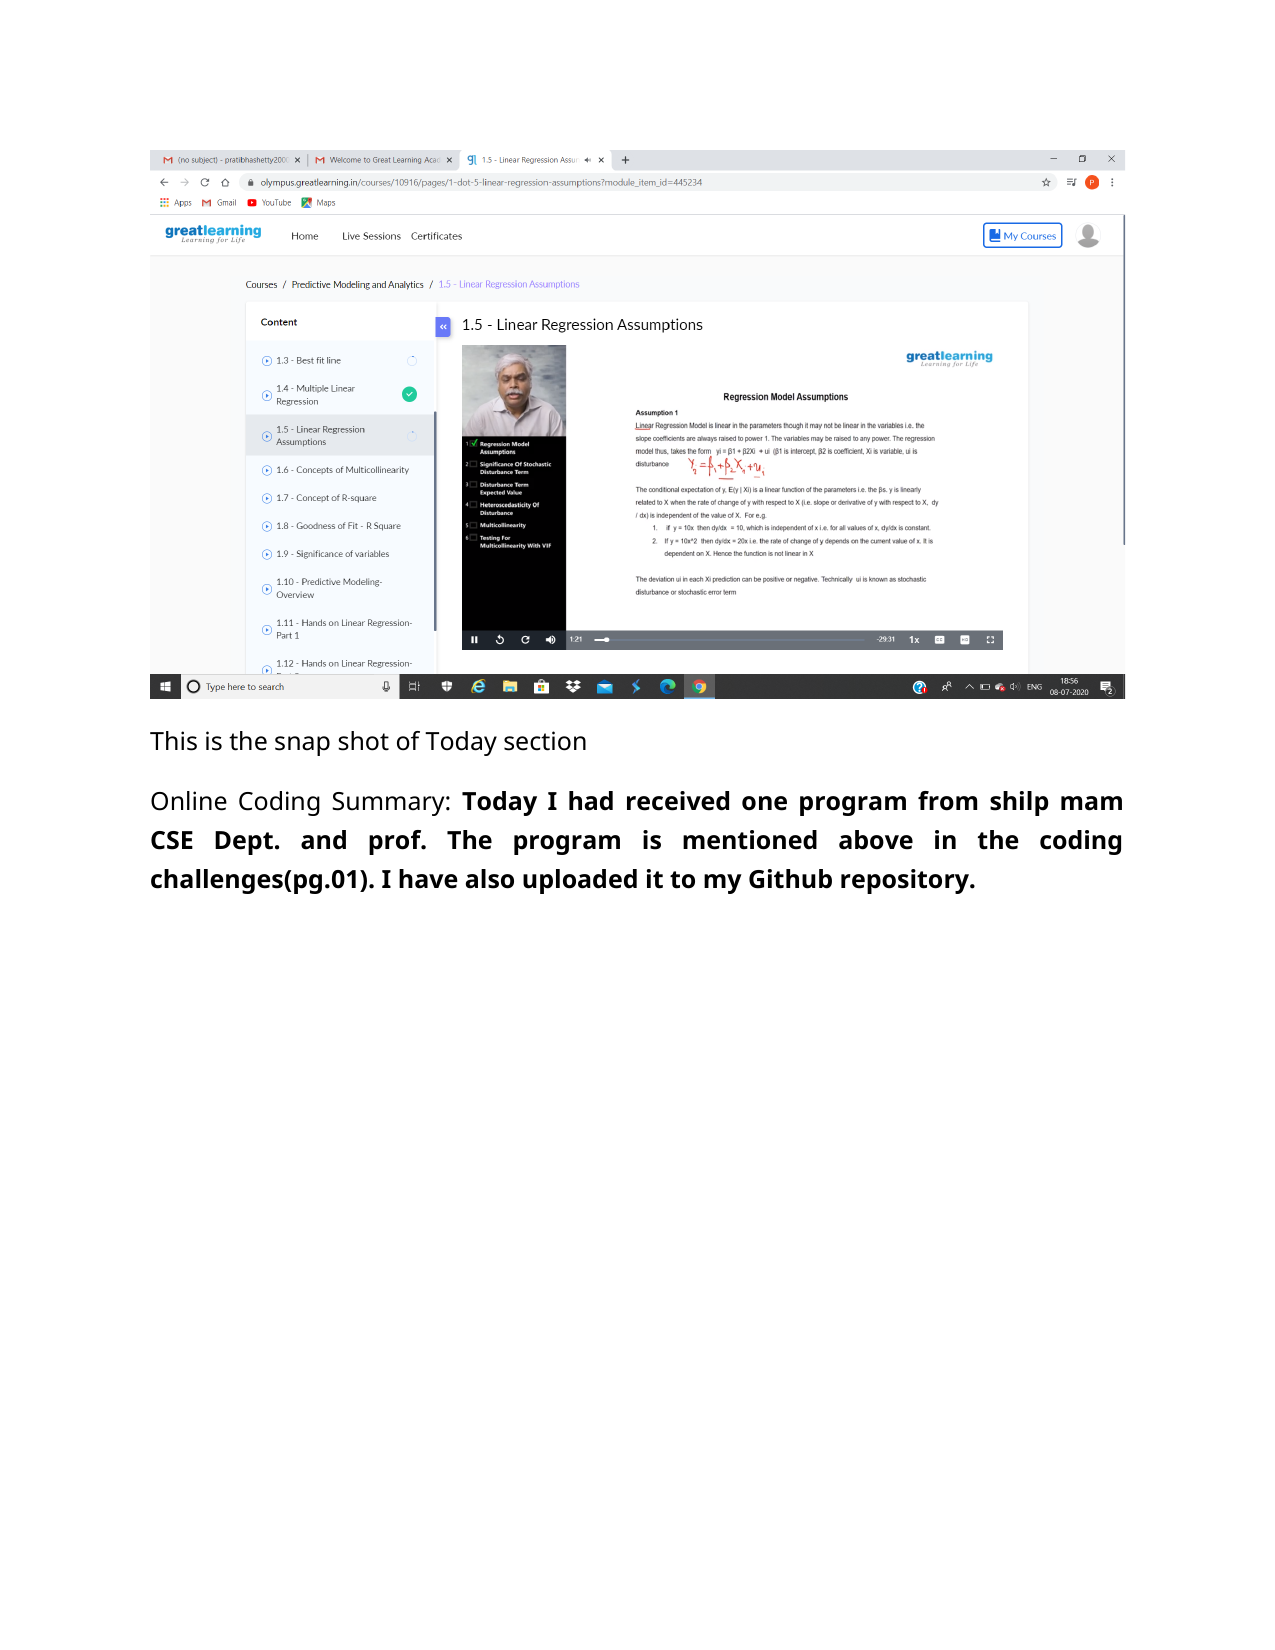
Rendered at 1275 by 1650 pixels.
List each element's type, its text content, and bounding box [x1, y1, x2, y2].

picture [150, 150, 1125, 699]
text Online Coding Summary: Today I had received one program from shilp mam CSE Dept. and prof. The program is mentioned above in the coding challenges(pg.01). I have also uploaded it to my Github repository. [150, 783, 1125, 896]
text This is the snap shot of Today section [150, 723, 1125, 757]
